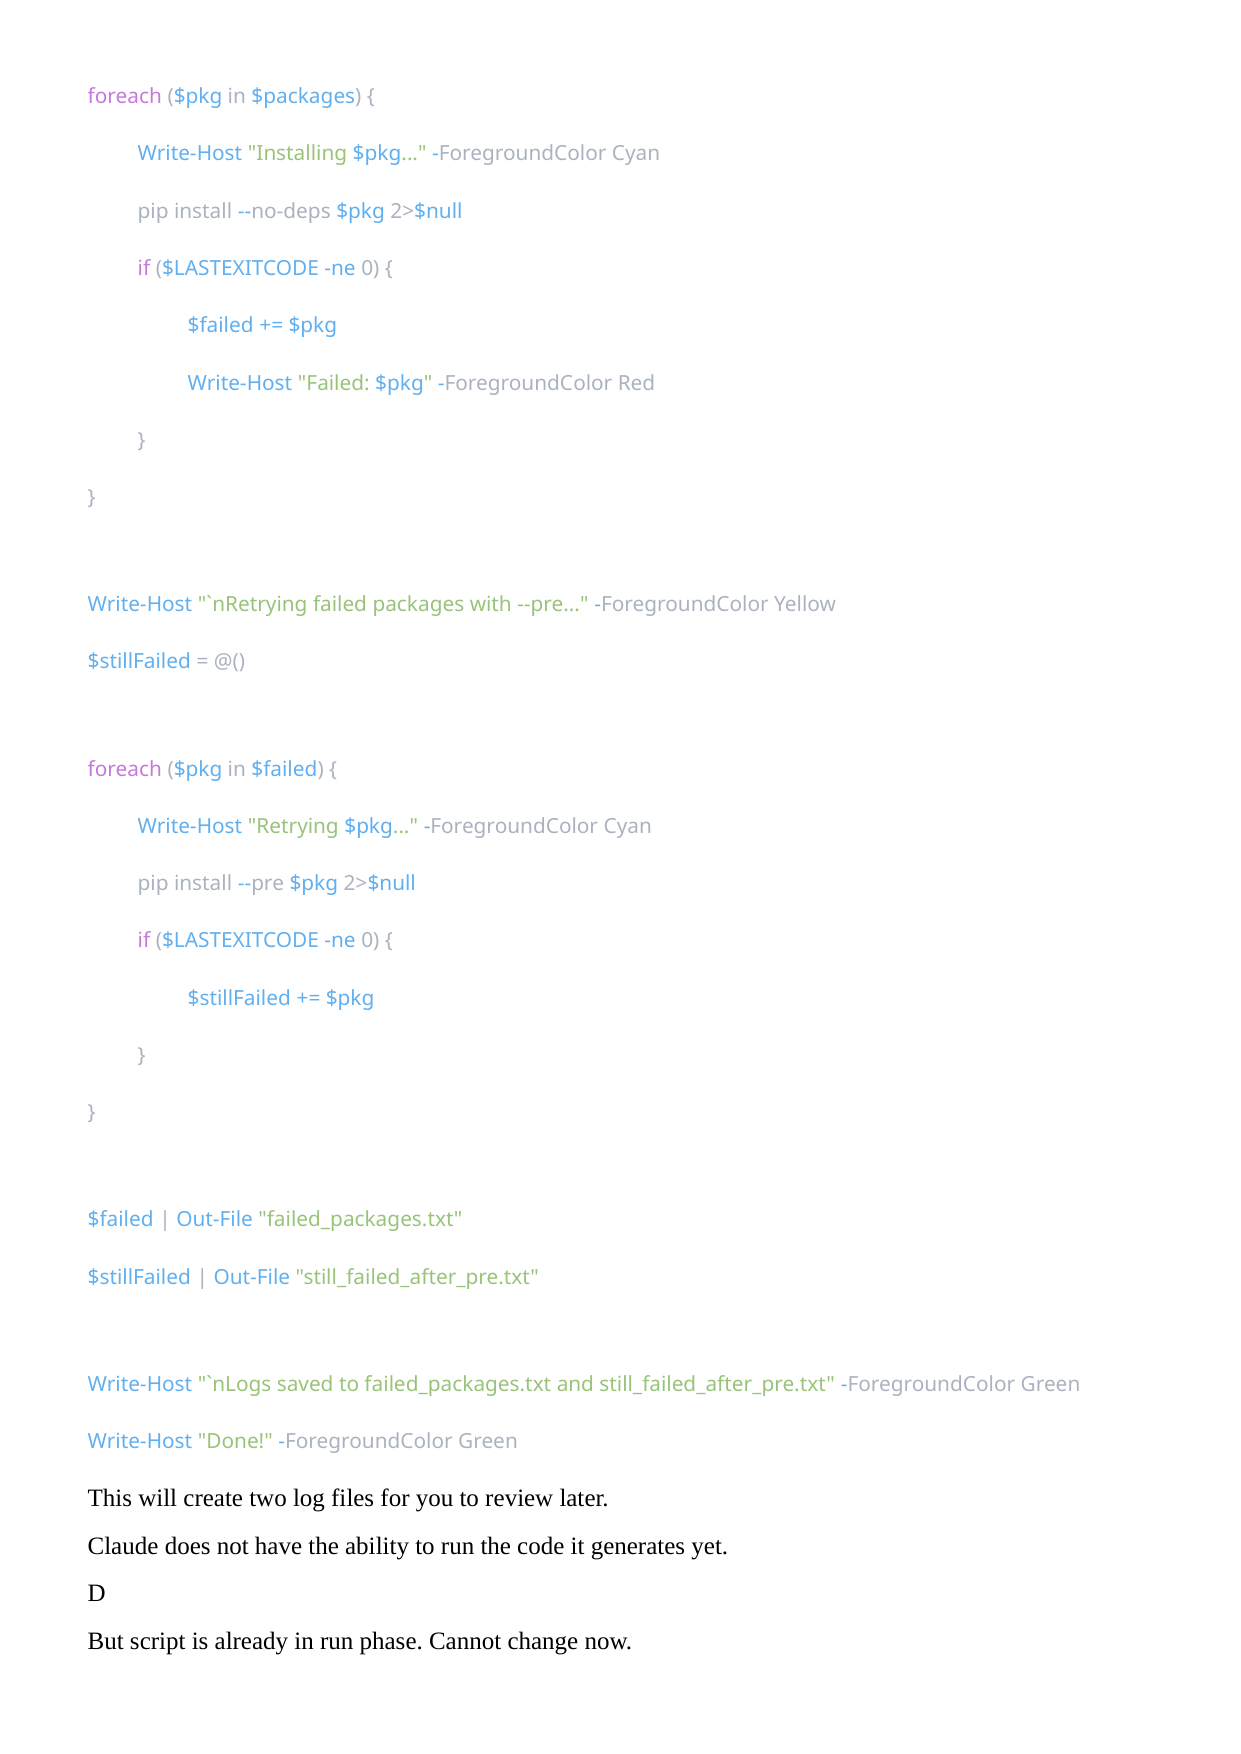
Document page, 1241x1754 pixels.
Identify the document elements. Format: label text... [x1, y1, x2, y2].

text if ($LASTEXITCODE -ne 0) { [87, 253, 1157, 281]
text foreach ($pkg in $packages) { [87, 81, 1157, 110]
text Write-Host "`nRetrying failed packages with --pre..." -ForegroundColor Yellow [87, 589, 1157, 618]
text Claude does not have the ability to run the code it generates yet. [87, 1531, 1157, 1560]
text pip install --pre $pkg 2>$null [87, 868, 1157, 897]
text } [87, 1040, 1157, 1068]
text pip install --no-deps $pkg 2>$null [87, 196, 1157, 224]
text $failed | Out-File "failed_packages.txt" [87, 1204, 1157, 1233]
text $stillFailed = @() [87, 647, 1157, 675]
text } [87, 425, 1157, 453]
text } [87, 482, 1157, 511]
text $stillFailed | Out-File "still_failed_after_pre.txt" [87, 1262, 1157, 1290]
text D [87, 1578, 1157, 1607]
text Write-Host "Installing $pkg..." -ForegroundColor Cyan [87, 138, 1157, 167]
text foreach ($pkg in $failed) { [87, 754, 1157, 782]
text } [87, 1097, 1157, 1126]
text This will create two log files for you to review later. [87, 1483, 1157, 1512]
text But script is already in run phase. Cannot change now. [87, 1626, 1157, 1655]
text Write-Host "`nLogs saved to failed_packages.txt and still_failed_after_pre.txt" -ForegroundColor Green [87, 1369, 1157, 1397]
text $stillFailed += $pkg [87, 983, 1157, 1011]
text Write-Host "Failed: $pkg" -ForegroundColor Red [87, 368, 1157, 396]
text Write-Host "Done!" -ForegroundColor Green [87, 1426, 1157, 1454]
text Write-Host "Retrying $pkg..." -ForegroundColor Cyan [87, 811, 1157, 839]
text if ($LASTEXITCODE -ne 0) { [87, 926, 1157, 954]
text $failed += $pkg [87, 310, 1157, 339]
